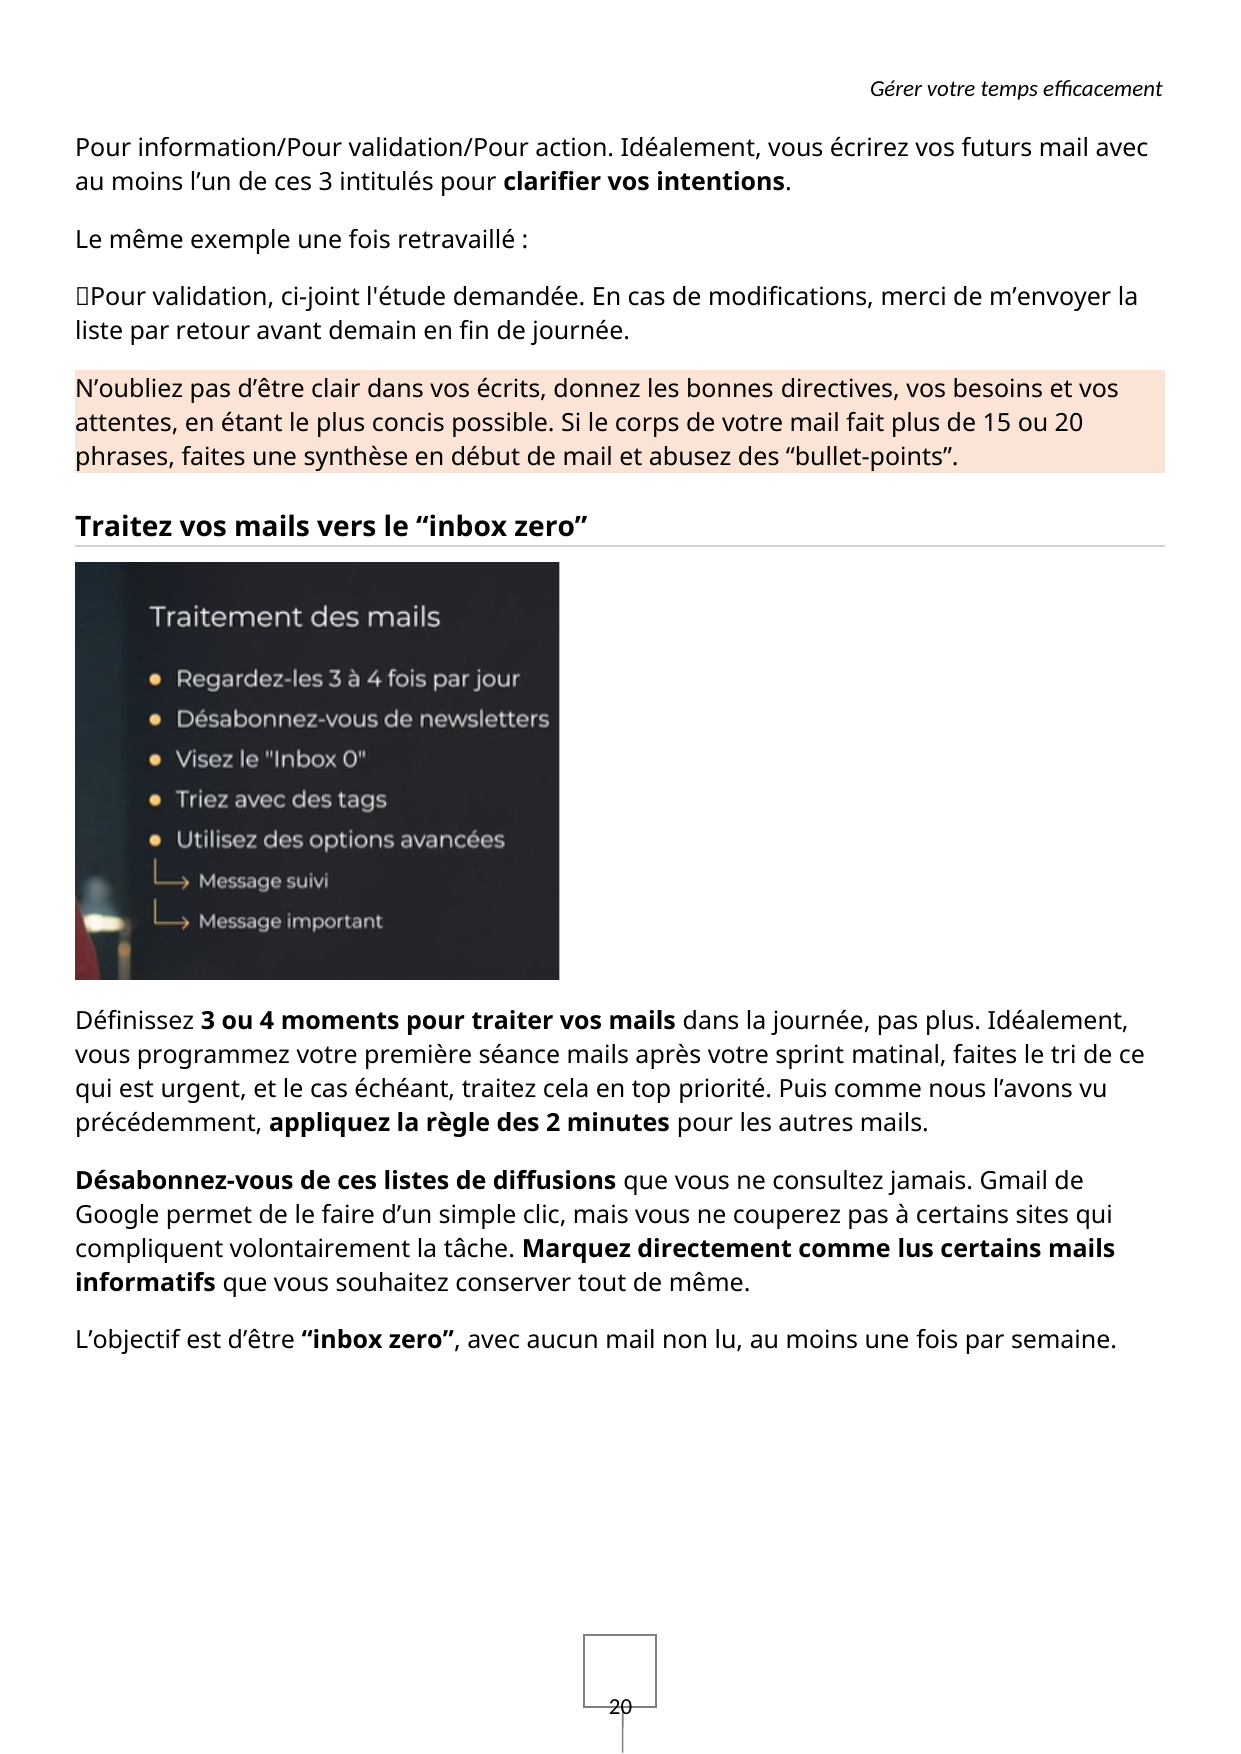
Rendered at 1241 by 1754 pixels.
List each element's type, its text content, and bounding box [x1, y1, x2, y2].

text Définissez 3 ou 4 moments pour traiter vos mails dans la journée, pas plus. Idéalement, vous programmez votre première séance mails après votre sprint matinal, faites le tri de ce qui est urgent, et le cas échéant, traitez cela en top priorité. Puis comme nous l’avons vu précédemment, appliquez la règle des 2 minutes pour les autres mails. [75, 1003, 1165, 1139]
text Pour information/Pour validation/Pour action. Idéalement, vous écrirez vos futurs mail avec au moins l’un de ces 3 intitulés pour clarifier vos intentions. [75, 130, 1165, 198]
text 📧Pour validation, ci-joint l'étude demandée. En cas de modifications, merci de m’envoyer la liste par retour avant demain en fin de journée. [75, 279, 1165, 347]
text L’objectif est d’être “inbox zero”, avec aucun mail non lu, au moins une fois par semaine. [75, 1322, 1165, 1356]
text Désabonnez-vous de ces listes de diffusions que vous ne consultez jamais. Gmail de Google permet de le faire d’un simple clic, mais vous ne couperez pas à certains sites qui compliquent volontairement la tâche. Marquez directement comme lus certains mails informatifs que vous souhaitez conserver tout de même. [75, 1162, 1165, 1299]
picture [75, 562, 560, 980]
subtitle Traitez vos mails vers le “inbox zero” [75, 507, 1165, 545]
text Le même exemple une fois retravaillé : [75, 221, 1165, 255]
text N’oubliez pas d’être clair dans vos écrits, donnez les bonnes directives, vos besoins et vos attentes, en étant le plus concis possible. Si le corps de votre mail fait plus de 15 ou 20 phrases, faites une synthèse en début de mail et abusez des “bullet-points”. [75, 370, 1165, 473]
